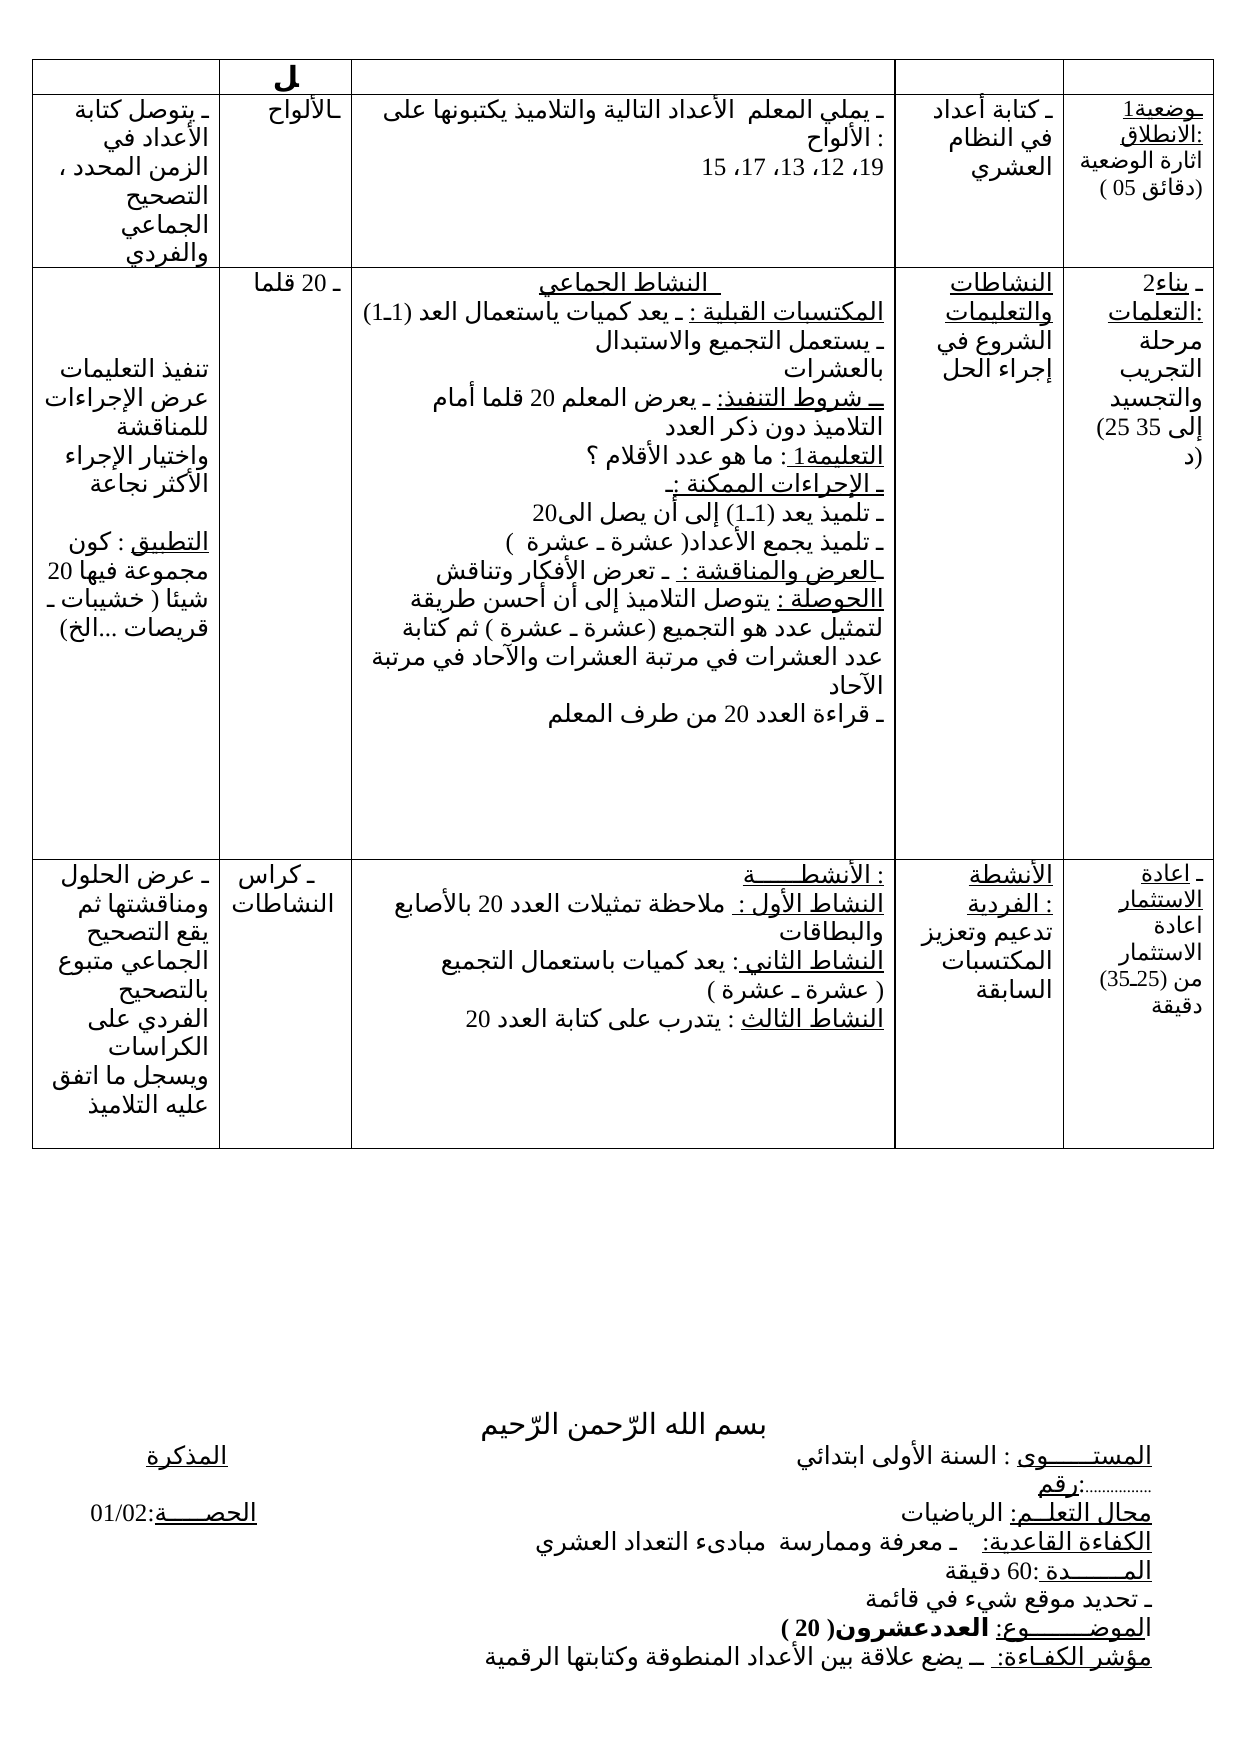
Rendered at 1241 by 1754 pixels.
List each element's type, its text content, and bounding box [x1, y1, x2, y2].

text الكفاءة القاعدية: ـ معرفة وممارسة مبادىء التعداد العشري المـــــــدة :60 دقيقة [89, 1527, 1152, 1584]
text مؤشر الكفـاءة: ــ يضع علاقة بين الأعداد المنطوقة وكتابتها الرقمية [89, 1642, 1152, 1671]
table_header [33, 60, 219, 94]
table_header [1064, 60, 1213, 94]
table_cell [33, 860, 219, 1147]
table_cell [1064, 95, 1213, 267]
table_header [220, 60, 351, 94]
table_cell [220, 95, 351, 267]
text المستــــــوى : السنة الأولى ابتدائي المذكرة رقم:................ [89, 1441, 1152, 1498]
text ـ تحديد موقع شيء في قائمة [89, 1584, 1152, 1613]
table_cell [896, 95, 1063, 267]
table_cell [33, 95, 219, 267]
text الموضــــــــوع: العددعشرون( 20 ) [89, 1613, 1152, 1642]
text مجال التعلــم: الرياضيات الحصـــــة:01/02 [89, 1498, 1152, 1527]
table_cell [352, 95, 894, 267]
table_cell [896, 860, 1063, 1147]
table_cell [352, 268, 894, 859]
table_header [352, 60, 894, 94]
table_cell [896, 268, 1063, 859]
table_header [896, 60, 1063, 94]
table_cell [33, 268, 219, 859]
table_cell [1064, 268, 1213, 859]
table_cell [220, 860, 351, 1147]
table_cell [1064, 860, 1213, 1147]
text بسم الله الرّحمن الرّحيم [89, 1407, 1152, 1441]
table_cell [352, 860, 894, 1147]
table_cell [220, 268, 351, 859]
